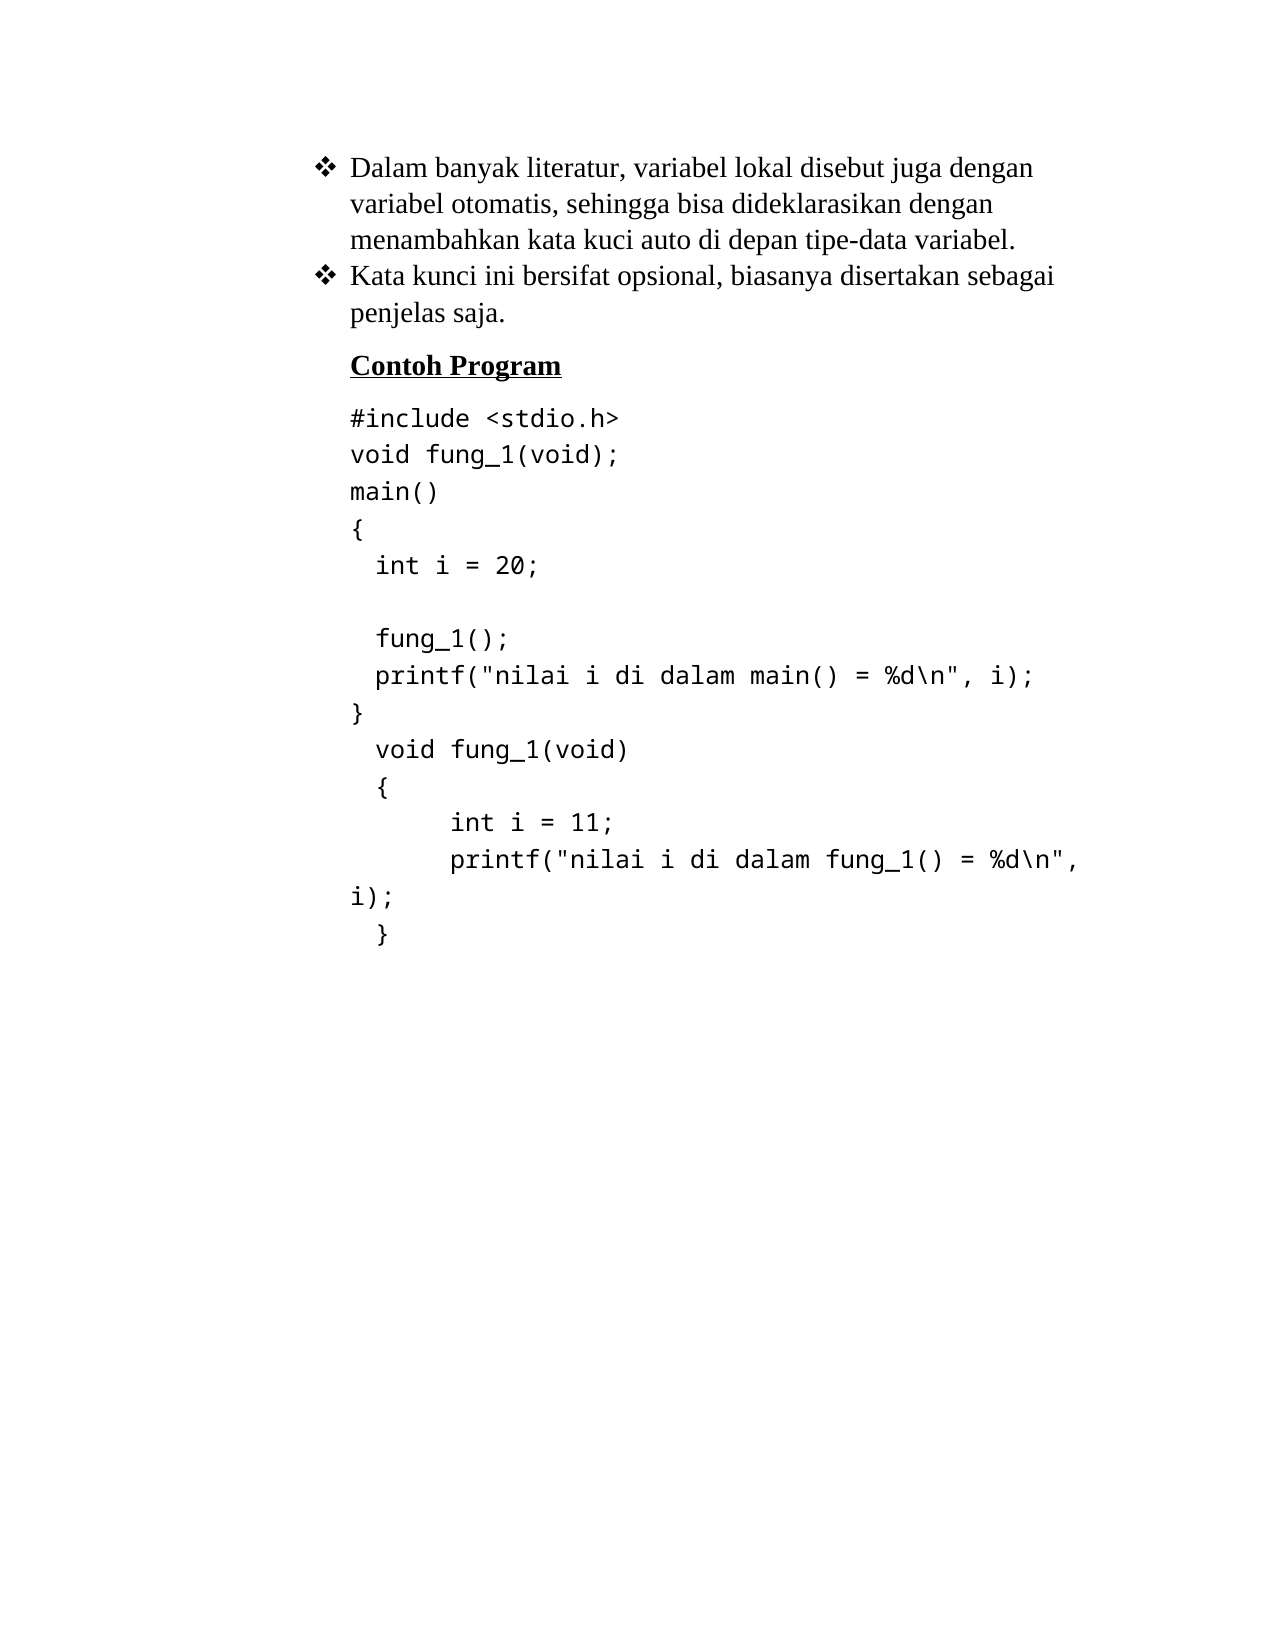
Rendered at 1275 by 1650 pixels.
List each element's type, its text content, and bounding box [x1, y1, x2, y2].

text main() [350, 474, 1125, 508]
list Kata kunci ini bersifat opsional, biasanya disertakan sebagai penjelas saja. [312, 258, 1125, 328]
text { [350, 511, 1125, 545]
text void fung_1(void); [350, 437, 1125, 471]
text void fung_1(void) [350, 731, 1125, 765]
text int i = 20; [350, 547, 1125, 582]
text printf("nilai i di dalam main() = %d\n", i); [350, 658, 1125, 692]
text #include <stdio.h> [350, 400, 1125, 434]
text fung_1(); [350, 621, 1125, 655]
text } [350, 694, 1125, 729]
text } [350, 915, 1125, 949]
text Contoh Program [350, 348, 1125, 381]
text int i = 11; [350, 805, 1125, 839]
list Dalam banyak literatur, variabel lokal disebut juga dengan variabel otomatis, sehingga bisa dideklarasikan dengan menambahkan kata kuci auto di depan tipe-data variabel. [312, 150, 1125, 256]
text { [350, 768, 1125, 802]
text printf("nilai i di dalam fung_1() = %d\n", i); [350, 842, 1125, 912]
